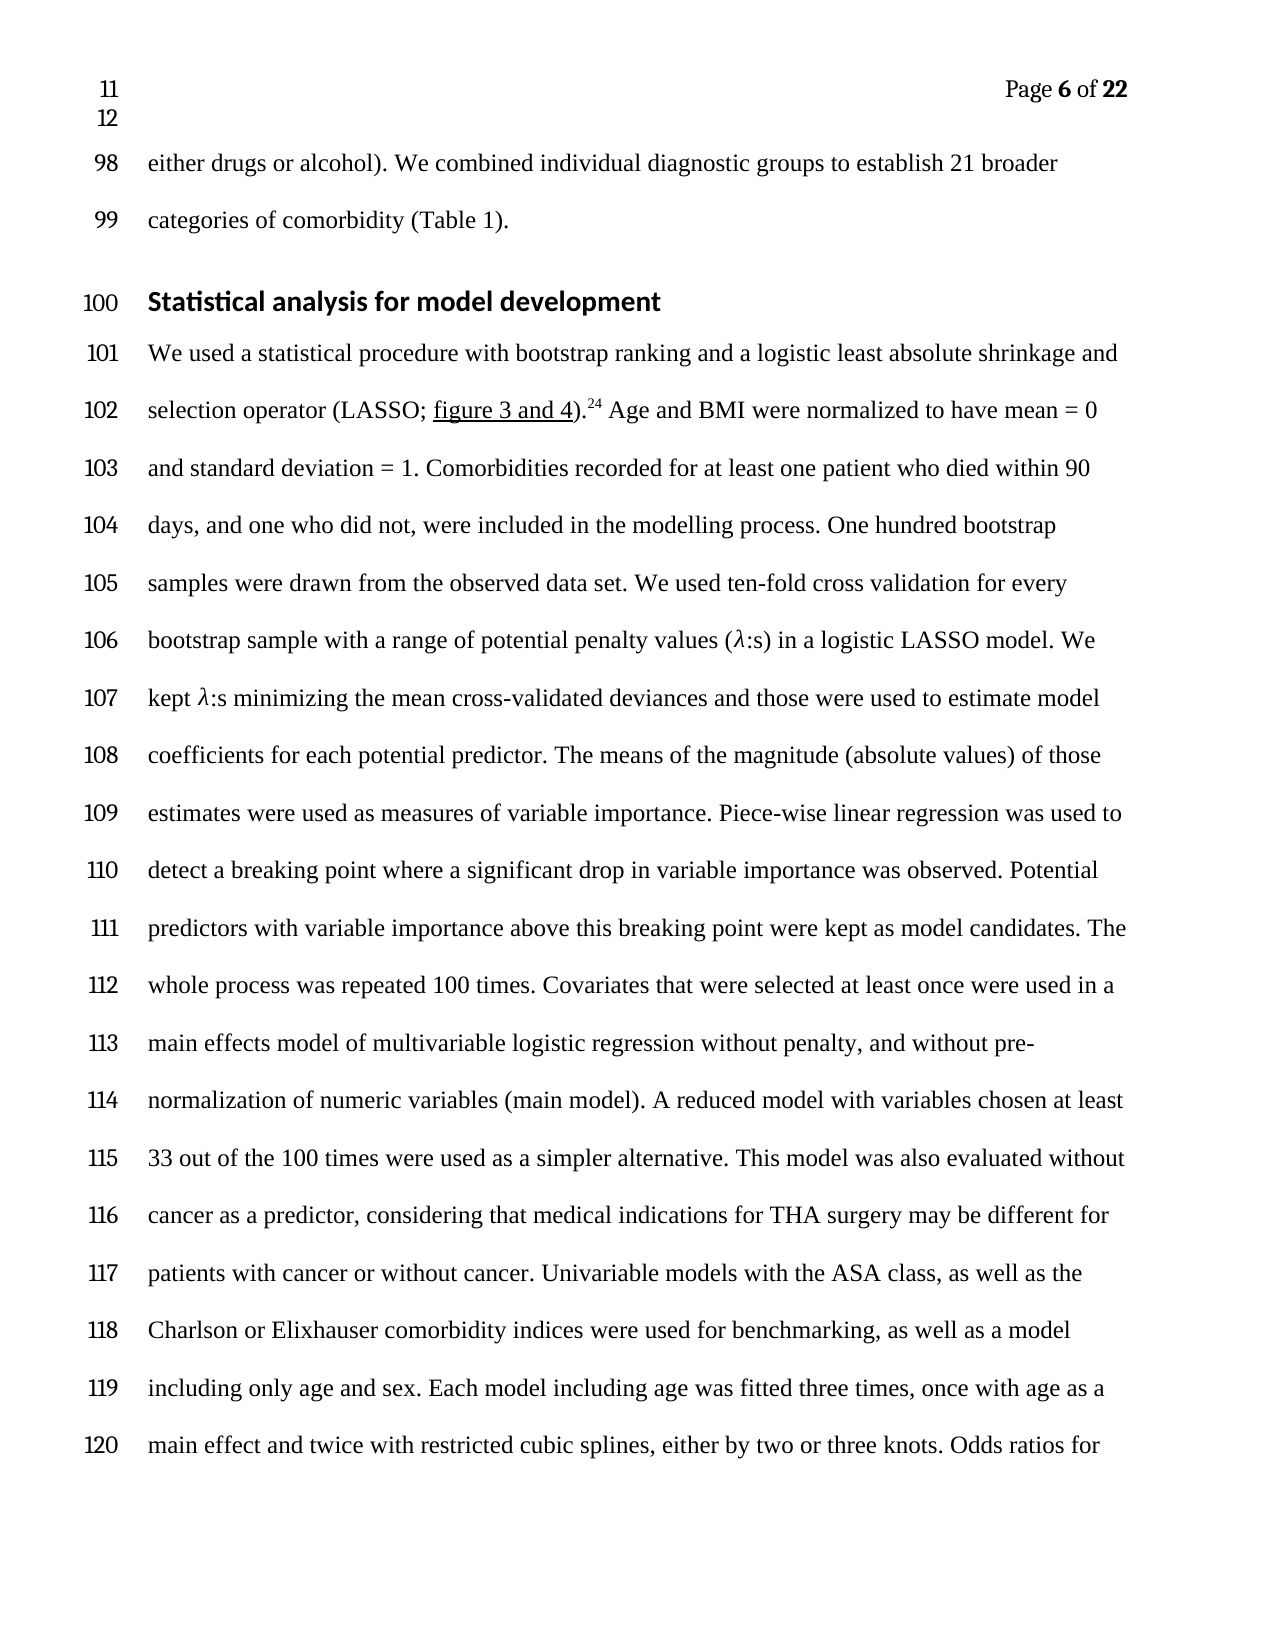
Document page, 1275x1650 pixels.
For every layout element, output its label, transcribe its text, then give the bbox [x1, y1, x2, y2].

subtitle Statistical analysis for model development [148, 283, 1127, 319]
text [148, 338, 1127, 1459]
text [148, 148, 1127, 234]
